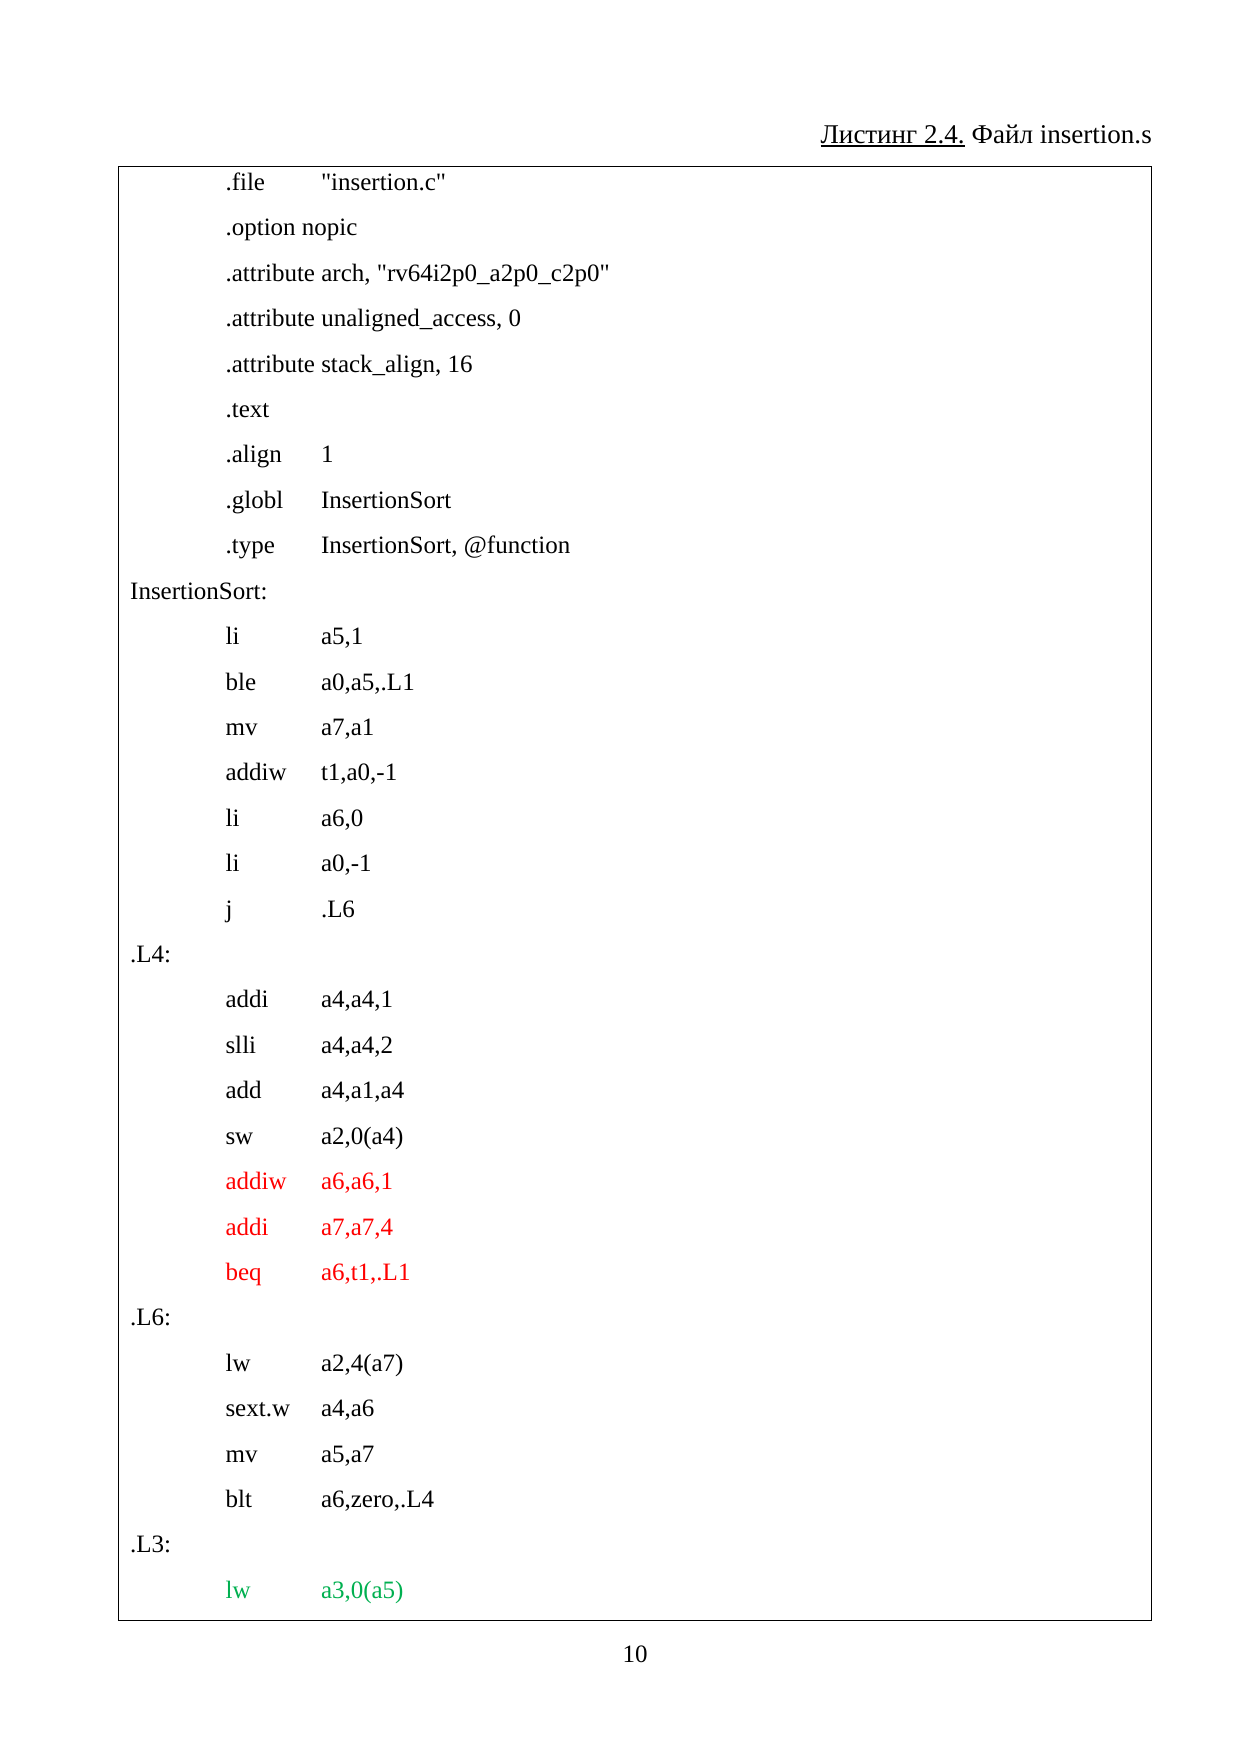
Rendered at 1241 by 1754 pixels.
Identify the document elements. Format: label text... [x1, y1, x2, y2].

text Листинг 2.4. Файл insertion.s [118, 118, 1152, 149]
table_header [119, 167, 1151, 1620]
